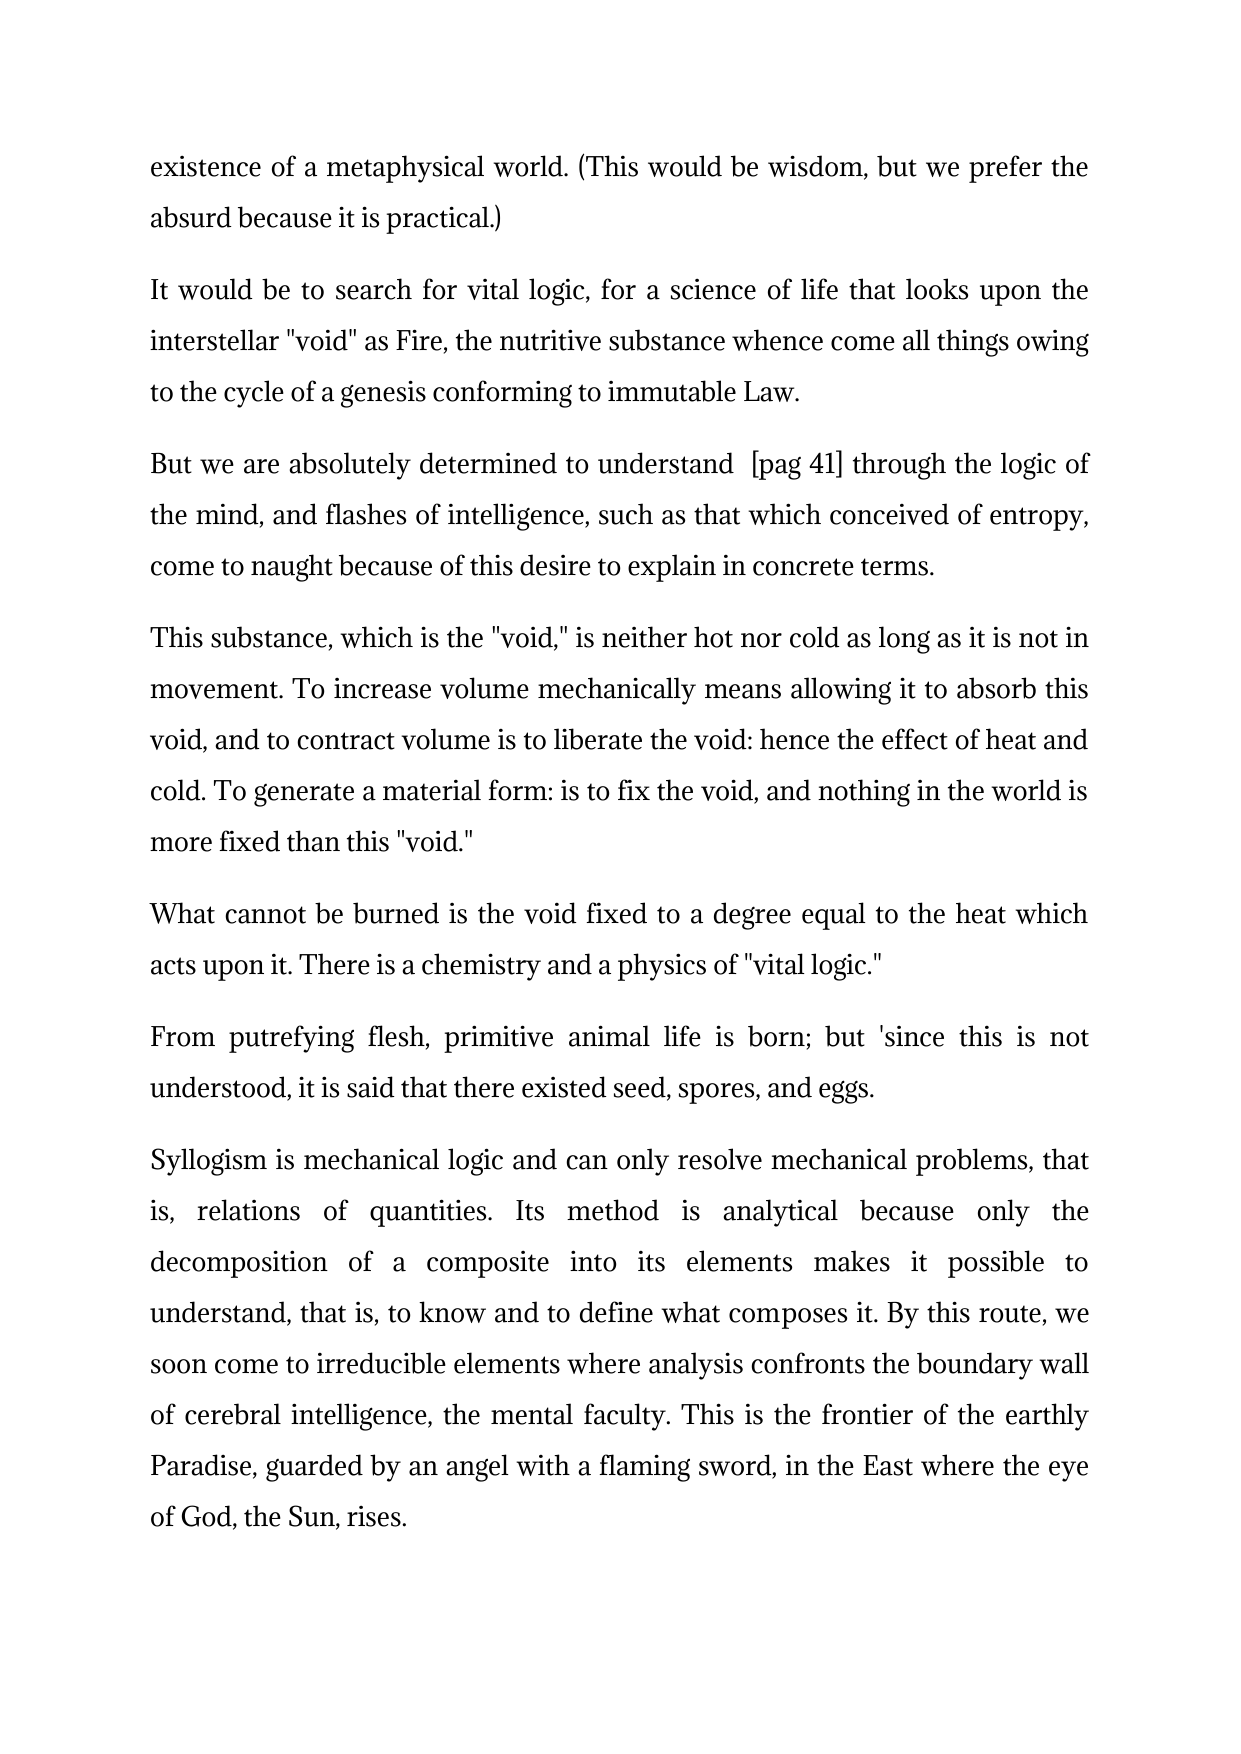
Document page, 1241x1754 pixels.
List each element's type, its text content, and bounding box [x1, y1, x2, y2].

text Syllogism is mechanical logic and can only resolve mechanical problems, that is, relations of quantities. Its method is analytical because only the decomposition of a composite into its elements makes it possible to understand, that is, to know and to define what com­poses it. By this route, we soon come to irreducible elements where analysis confronts the boundary wall of cerebral intelligence, the mental faculty. This is the frontier of the earthly Paradise, guarded by an angel with a flaming sword, in the East where the eye of God, the Sun, rises. [150, 1143, 1090, 1534]
text But we are absolutely determined to understand [pag 41] through the logic of the mind, and flashes of intelli­gence, such as that which conceived of entropy, come to naught because of this desire to explain in concrete terms. [150, 447, 1090, 583]
text What cannot be burned is the void fixed to a degree equal to the heat which acts upon it. There is a chem­istry and a physics of "vital logic." [150, 897, 1090, 982]
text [150, 150, 1090, 235]
text From putrefying flesh, primitive animal life is born; but 'since this is not understood, it is said that there existed seed, spores, and eggs. [150, 1020, 1090, 1105]
text It would be to search for vital logic, for a science of life that looks upon the interstellar "void" as Fire, the nutritive substance whence come all things owing to the cycle of a genesis conforming to immutable Law. [150, 273, 1090, 409]
text This substance, which is the "void," is neither hot nor cold as long as it is not in movement. To increase volume mechanically means allowing it to absorb this void, and to contract volume is to liberate the void: hence the effect of heat and cold. To generate a material form: is to fix the void, and nothing in the world is more fixed than this "void." [150, 621, 1090, 859]
